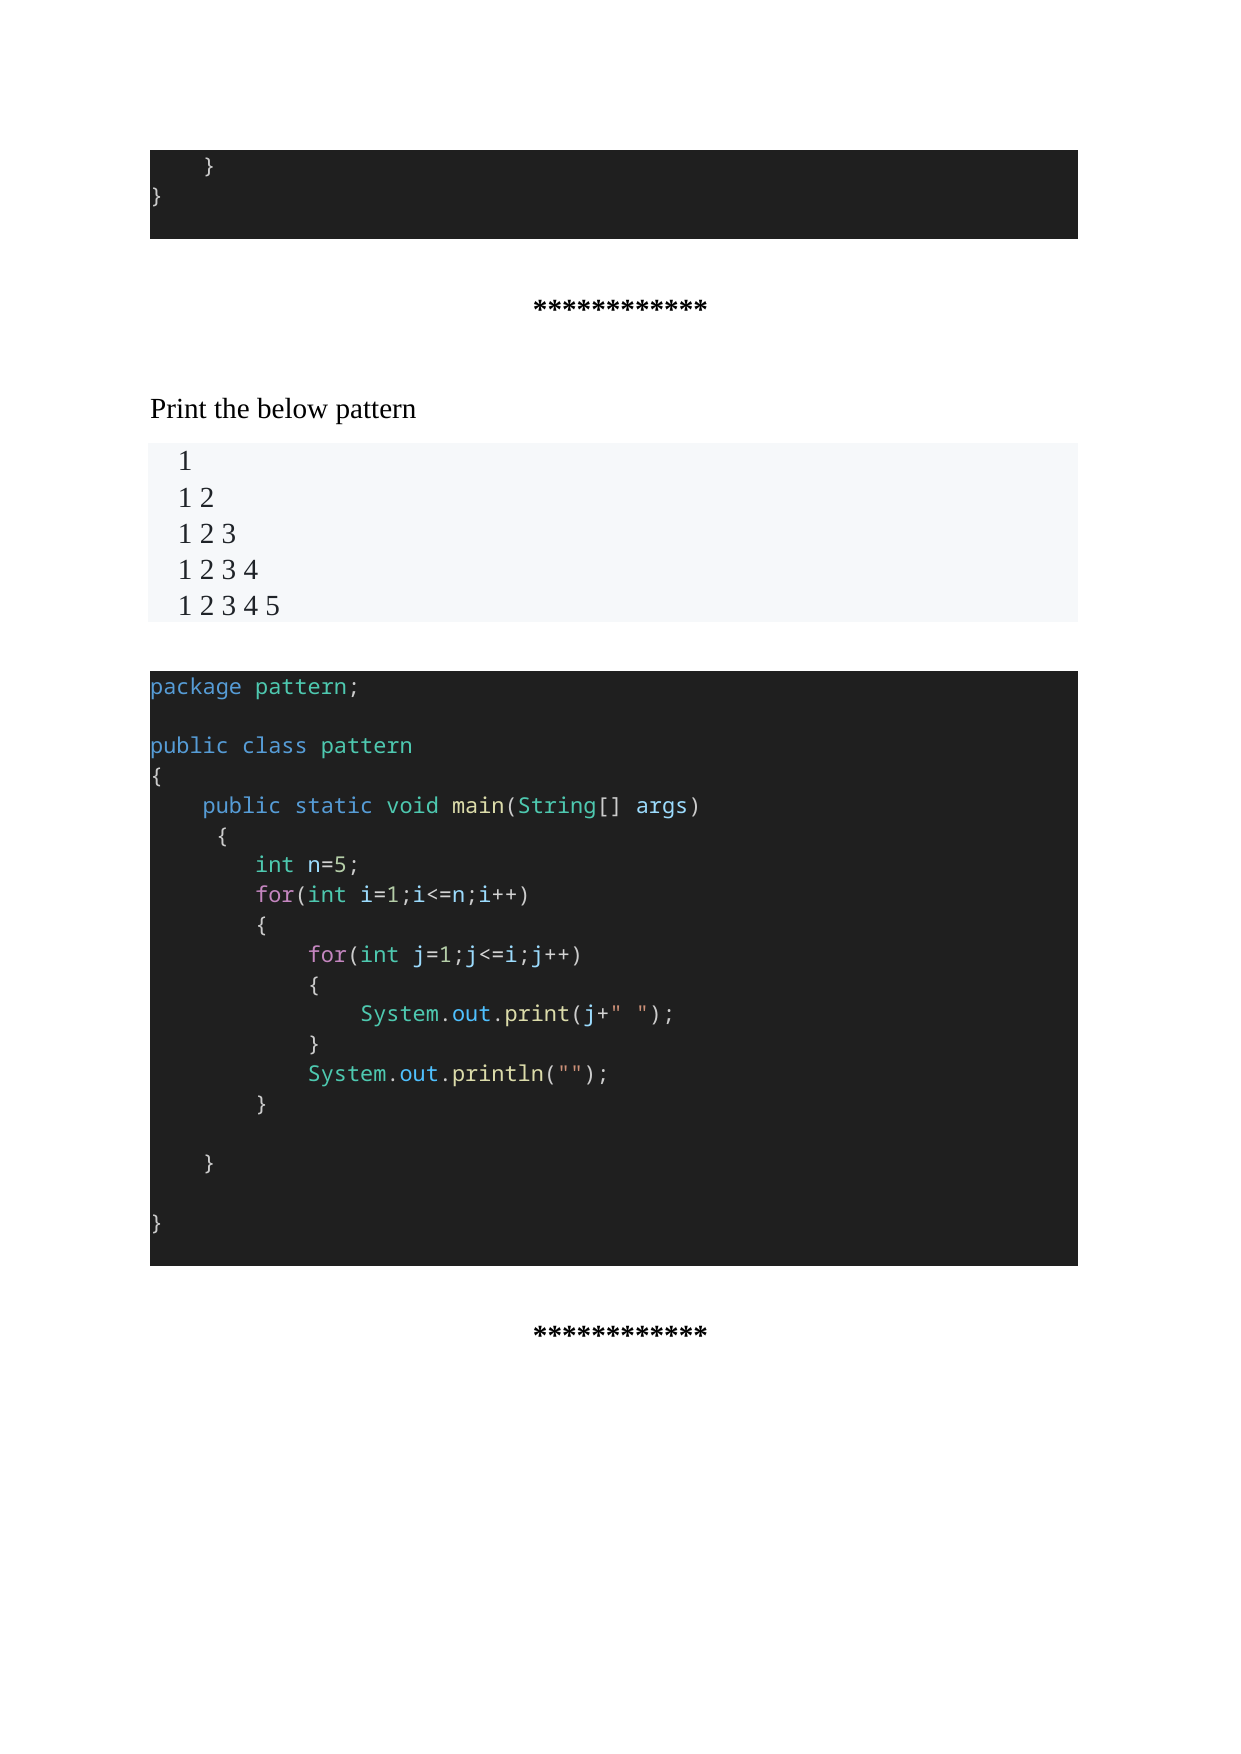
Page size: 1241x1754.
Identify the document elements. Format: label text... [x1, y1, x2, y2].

text } [150, 1147, 1078, 1177]
text } [150, 1207, 1078, 1237]
text 1 2 3 [148, 516, 1078, 549]
text { [150, 819, 1078, 849]
text 1 2 3 4 [148, 552, 1078, 586]
text } [150, 180, 1078, 210]
text ************ [150, 1318, 708, 1352]
text } [150, 1028, 1078, 1058]
text System.out.println(""); [150, 1058, 1078, 1088]
text System.out.print(j+" "); [150, 998, 1078, 1028]
text } [150, 150, 1078, 180]
text package pattern; [150, 671, 1078, 700]
text for(int i=1;i<=n;i++) [150, 879, 1078, 909]
text { [150, 909, 1078, 939]
text } [150, 1088, 1078, 1117]
text 1 [148, 443, 1078, 477]
text { [150, 968, 1078, 998]
text int n=5; [150, 849, 1078, 879]
text 1 2 [148, 480, 1078, 513]
text 1 2 3 4 5 [148, 588, 1078, 622]
text public static void main(String[] args) [150, 790, 1078, 819]
text { [150, 760, 1078, 790]
subtitle ************ [162, 292, 1078, 326]
text public class pattern [150, 730, 1078, 760]
text Print the below pattern [150, 391, 1078, 424]
text for(int j=1;j<=i;j++) [150, 939, 1078, 968]
